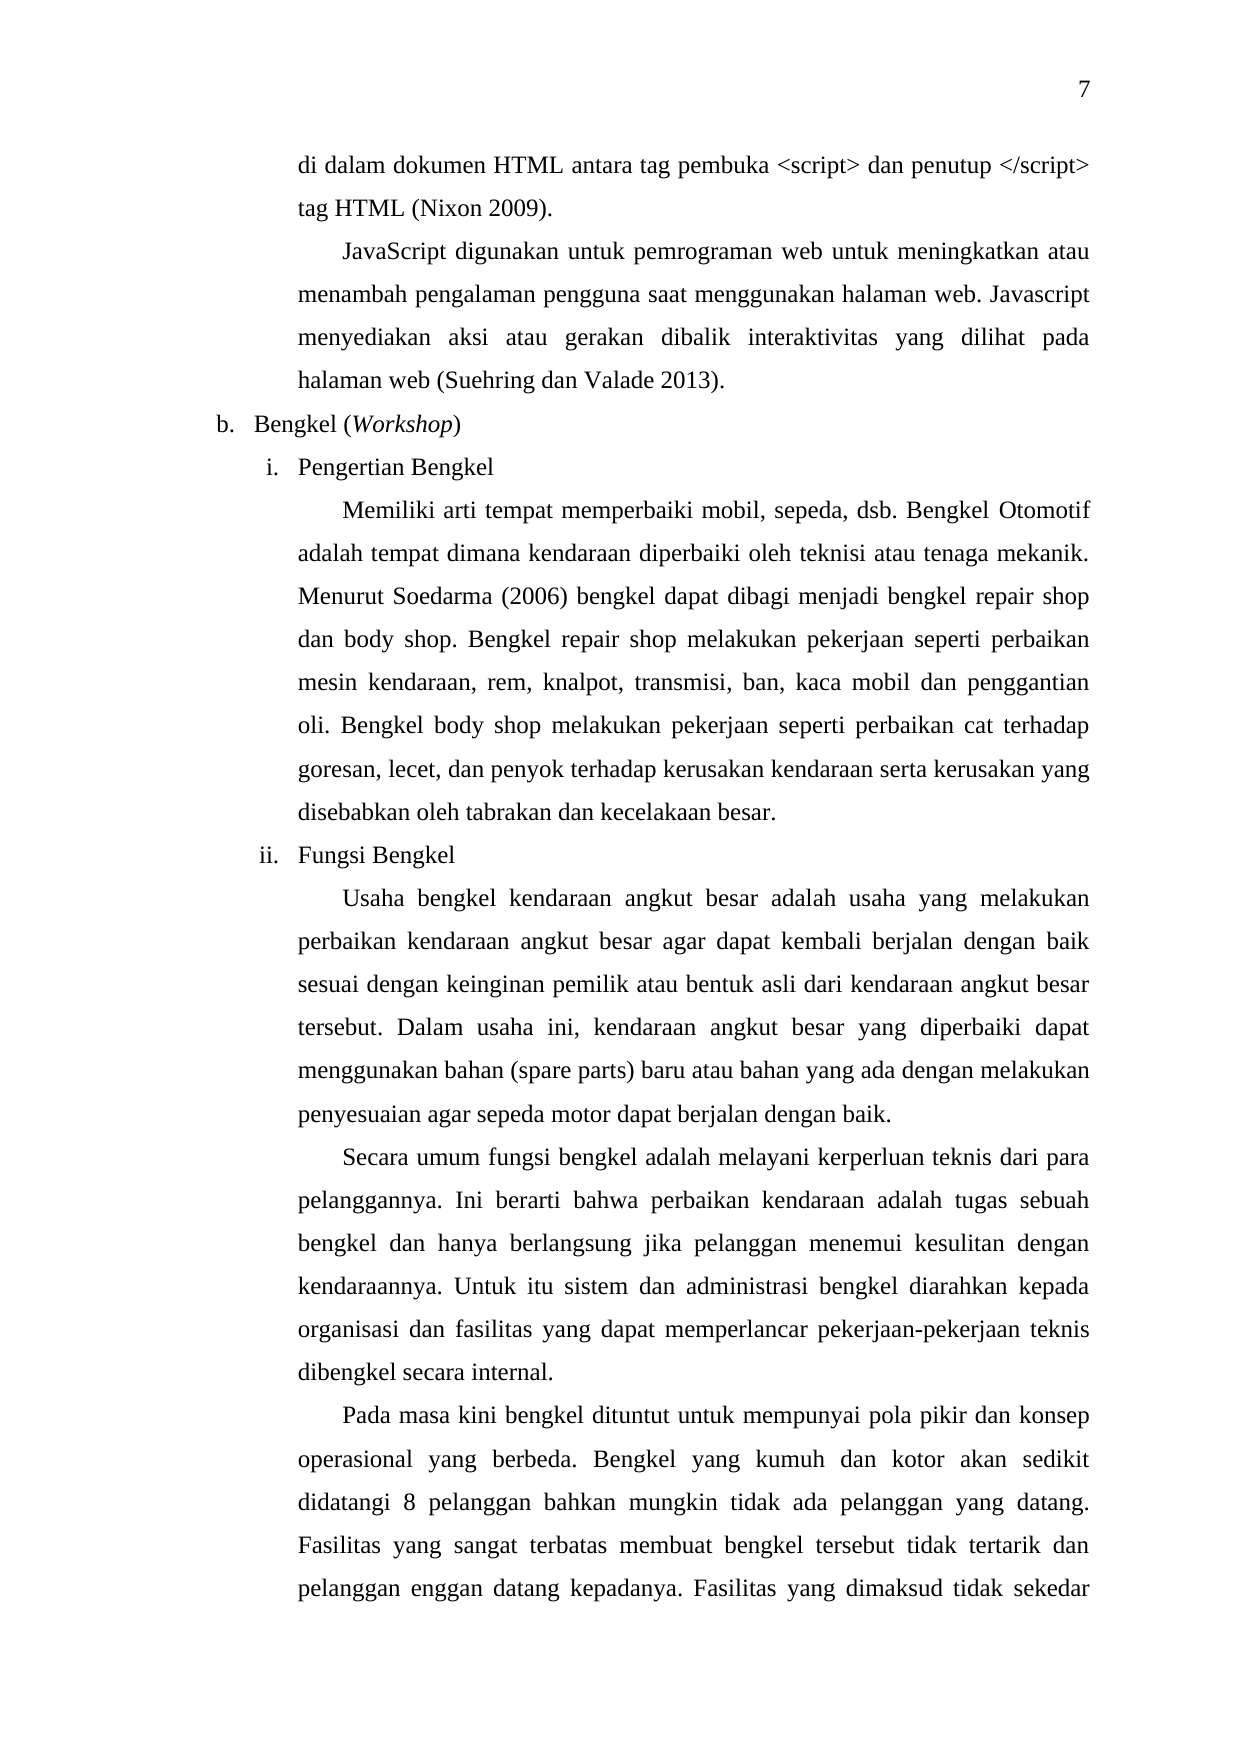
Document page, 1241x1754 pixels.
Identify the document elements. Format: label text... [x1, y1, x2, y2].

list Usaha bengkel kendaraan angkut besar adalah usaha yang melakukan perbaikan kendaraan angkut besar agar dapat kembali berjalan dengan baik sesuai dengan keinginan pemilik atau bentuk asli dari kendaraan angkut besar tersebut. Dalam usaha ini, kendaraan angkut besar yang diperbaiki dapat menggunakan bahan (spare parts) baru atau bahan yang ada dengan melakukan penyesuaian agar sepeda motor dapat berjalan dengan baik. [298, 883, 1090, 1127]
list Bengkel (Workshop) [216, 409, 1090, 437]
list Memiliki arti tempat memperbaiki mobil, sepeda, dsb. Bengkel Otomotif adalah tempat dimana kendaraan diperbaiki oleh teknisi atau tenaga mekanik. Menurut Soedarma (2006) bengkel dapat dibagi menjadi bengkel repair shop dan body shop. Bengkel repair shop melakukan pekerjaan seperti perbaikan mesin kendaraan, rem, knalpot, transmisi, ban, kaca mobil dan penggantian oli. Bengkel body shop melakukan pekerjaan seperti perbaikan cat terhadap goresan, lecet, dan penyok terhadap kerusakan kendaraan serta kerusakan yang disebabkan oleh tabrakan dan kecelakaan besar. [298, 495, 1090, 826]
list Secara umum fungsi bengkel adalah melayani kerperluan teknis dari para pelanggannya. Ini berarti bahwa perbaikan kendaraan adalah tugas sebuah bengkel dan hanya berlangsung jika pelanggan menemui kesulitan dengan kendaraannya. Untuk itu sistem dan administrasi bengkel diarahkan kepada organisasi dan fasilitas yang dapat memperlancar pekerjaan-pekerjaan teknis dibengkel secara internal. [298, 1142, 1090, 1386]
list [298, 1401, 1090, 1602]
list Fungsi Bengkel [279, 840, 1090, 869]
list Pengertian Bengkel [279, 452, 1090, 481]
list JavaScript digunakan untuk pemrograman web untuk meningkatkan atau menambah pengalaman pengguna saat menggunakan halaman web. Javascript menyediakan aksi atau gerakan dibalik interaktivitas yang dilihat pada halaman web (Suehring dan Valade 2013). [298, 236, 1090, 394]
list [298, 150, 1090, 222]
